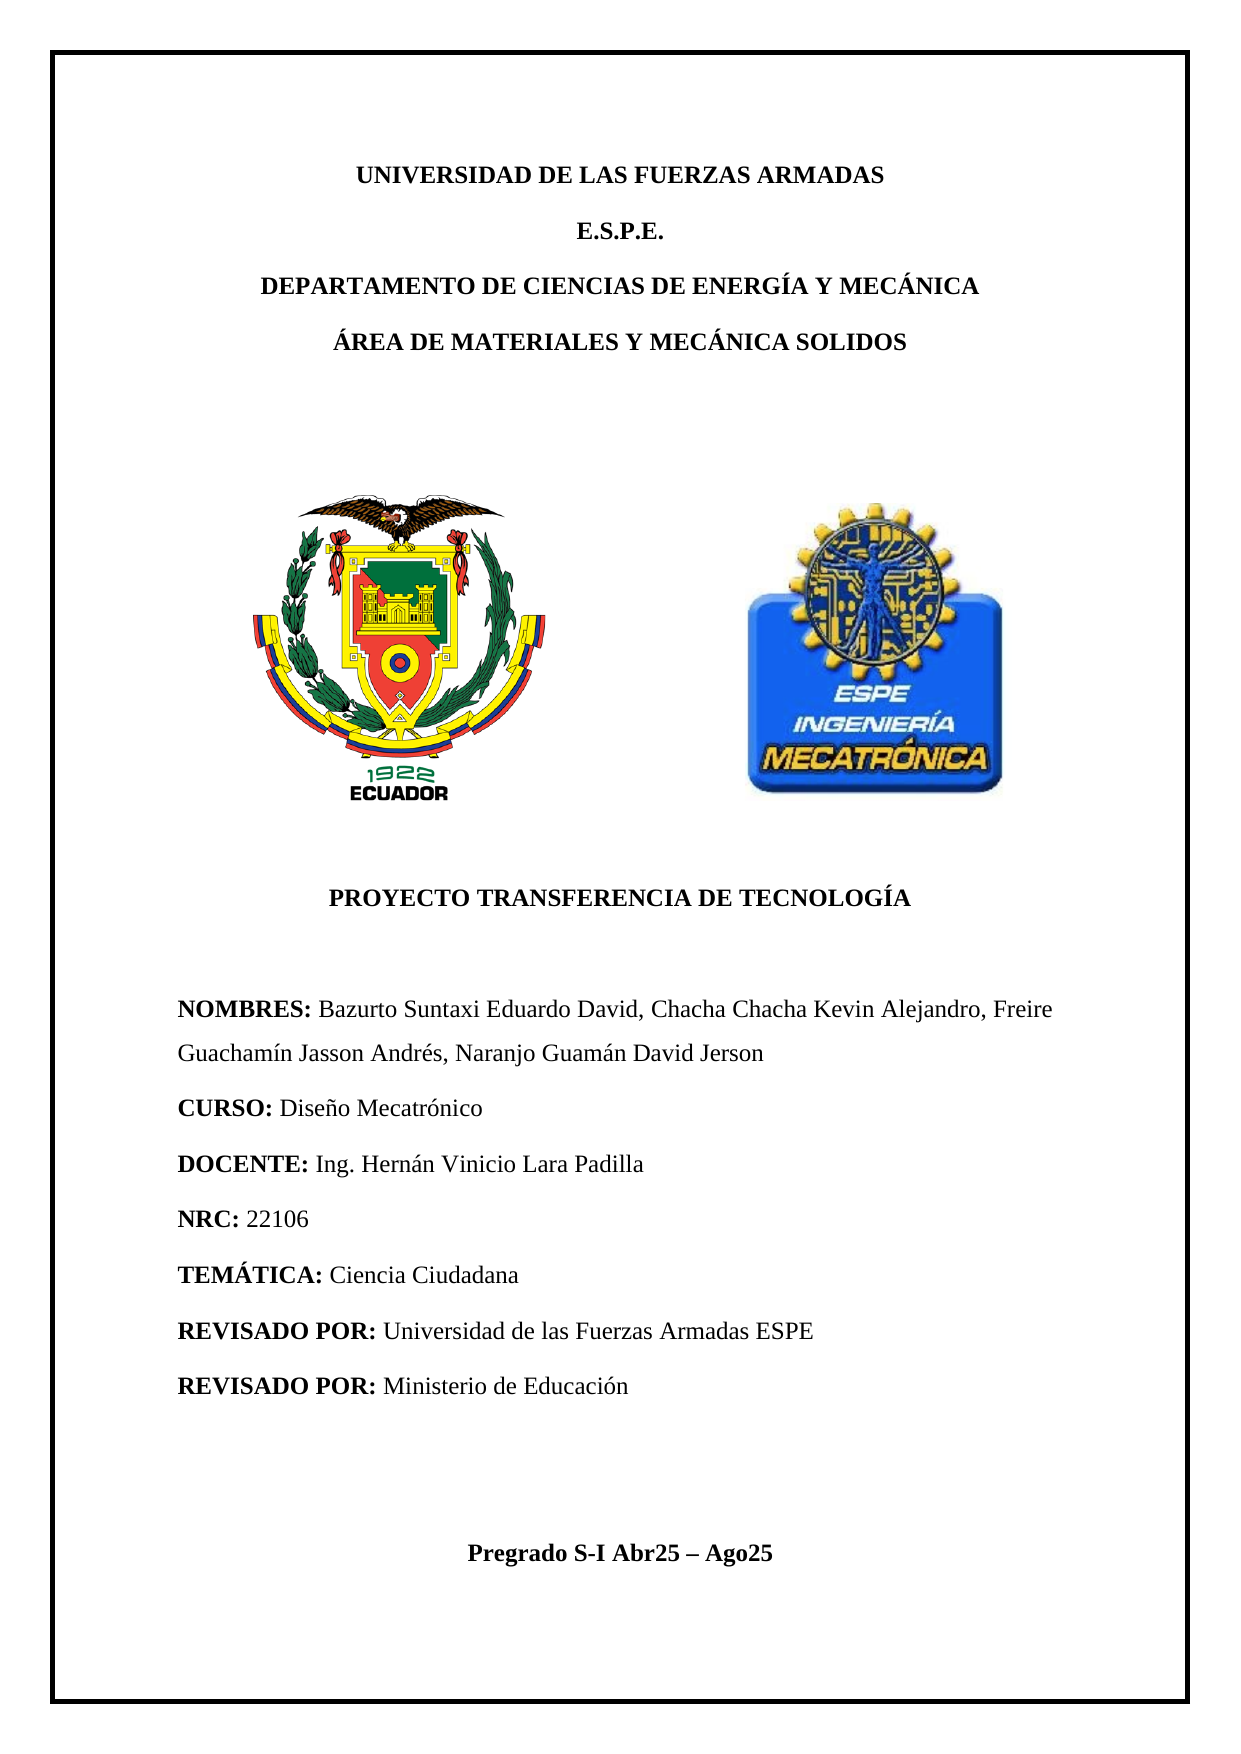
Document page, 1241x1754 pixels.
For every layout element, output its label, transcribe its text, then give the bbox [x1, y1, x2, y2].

text NRC: 22106 [177, 1204, 1063, 1233]
text PROYECTO TRANSFERENCIA DE TECNOLOGÍA [177, 883, 1063, 912]
text TEMÁTICA: Ciencia Ciudadana [177, 1260, 1063, 1289]
text E.S.P.E. [177, 216, 1063, 244]
picture [744, 503, 1012, 801]
text ÁREA DE MATERIALES Y MECÁNICA SOLIDOS [177, 327, 1063, 356]
text UNIVERSIDAD DE LAS FUERZAS ARMADAS [177, 160, 1063, 189]
text DOCENTE: Ing. Hernán Vinicio Lara Padilla [177, 1149, 1063, 1178]
picture [228, 493, 569, 801]
text Pregrado S-I Abr25 – Ago25 [177, 1538, 1063, 1567]
text DEPARTAMENTO DE CIENCIAS DE ENERGÍA Y MECÁNICA [177, 271, 1063, 300]
text REVISADO POR: Ministerio de Educación [177, 1371, 1063, 1400]
text NOMBRES: Bazurto Suntaxi Eduardo David, Chacha Chacha Kevin Alejandro, Freire Guachamín Jasson Andrés, Naranjo Guamán David Jerson [177, 994, 1063, 1066]
text CURSO: Diseño Mecatrónico [177, 1093, 1063, 1122]
text REVISADO POR: Universidad de las Fuerzas Armadas ESPE [177, 1316, 1063, 1344]
